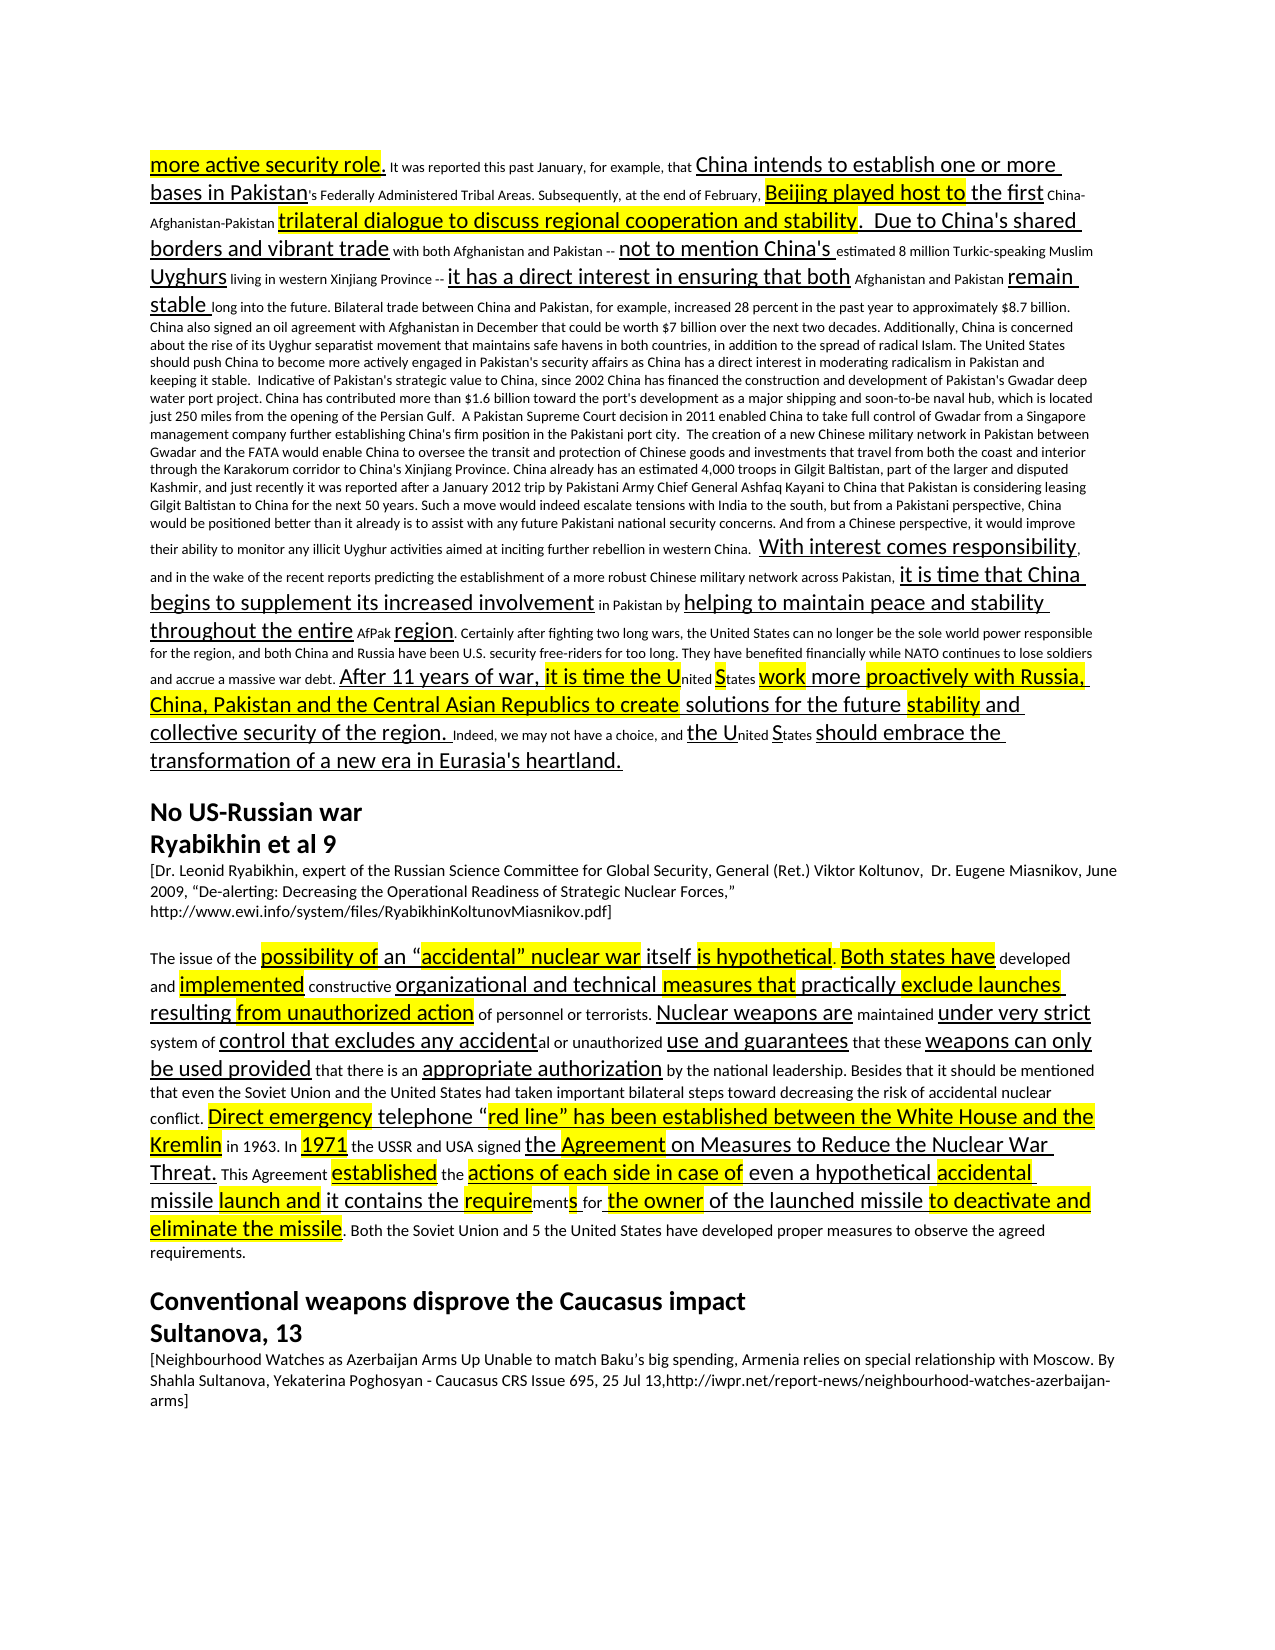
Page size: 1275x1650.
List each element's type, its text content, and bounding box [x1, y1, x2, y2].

subtitle No US-Russian war [150, 795, 1125, 828]
text [Neighbourhood Watches as Azerbaijan Arms Up Unable to match Baku’s big spending, Armenia relies on special relationship with Moscow. By Shahla Sultanova, Yekaterina Poghosyan - Caucasus CRS Issue 695, 25 Jul 13,http://iwpr.net/report-news/neighbourhood-watches-azerbaijan-arms] [150, 1350, 1125, 1411]
text [Dr. Leonid Ryabikhin, expert of the Russian Science Committee for Global Security, General (Ret.) Viktor Koltunov, Dr. Eugene Miasnikov, June 2009, “De-alerting: Decreasing the Operational Readiness of Strategic Nuclear Forces,” http://www.ewi.info/system/files/RyabikhinKoltunovMiasnikov.pdf] [150, 861, 1125, 922]
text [150, 150, 1095, 774]
text Sultanova, 13 [150, 1317, 1125, 1350]
text Ryabikhin et al 9 [150, 828, 1125, 861]
text The issue of the possibility of an “accidental” nuclear war itself is hypothetical. Both states have developed and implemented constructive organizational and technical measures that practically exclude launches resulting from unauthorized action of personnel or terrorists. Nuclear weapons are maintained under very strict system of control that excludes any accidental or unauthorized use and guarantees that these weapons can only be used provided that there is an appropriate authorization by the national leadership. Besides that it should be mentioned that even the Soviet Union and the United States had taken important bilateral steps toward decreasing the risk of accidental nuclear conflict. Direct emergency telephone “red line” has been established between the White House and the Kremlin in 1963. In 1971 the USSR and USA signed the Agreement on Measures to Reduce the Nuclear War Threat. This Agreement established the actions of each side in case of even a hypothetical accidental missile launch and it contains the requirements for the owner of the launched missile to deactivate and eliminate the missile. Both the Soviet Union and 5 the United States have developed proper measures to observe the agreed requirements. [150, 942, 1095, 1130]
text The issue of the possibility of an “accidental” nuclear war itself is hypothetical. Both states have developed and implemented constructive organizational and technical measures that practically exclude launches resulting from unauthorized action of personnel or terrorists. Nuclear weapons are maintained under very strict system of control that excludes any accidental or unauthorized use and guarantees that these weapons can only be used provided that there is an appropriate authorization by the national leadership. Besides that it should be mentioned that even the Soviet Union and the United States had taken important bilateral steps toward decreasing the risk of accidental nuclear conflict. Direct emergency telephone “red line” has been established between the White House and the Kremlin in 1963. In 1971 the USSR and USA signed the Agreement on Measures to Reduce the Nuclear War Threat. This Agreement established the actions of each side in case of even a hypothetical accidental missile launch and it contains the requirements for the owner of the launched missile to deactivate and eliminate the missile. Both the Soviet Union and 5 the United States have developed proper measures to observe the agreed requirements. [150, 1128, 1095, 1263]
subtitle Conventional weapons disprove the Caucasus impact [150, 1284, 1125, 1317]
